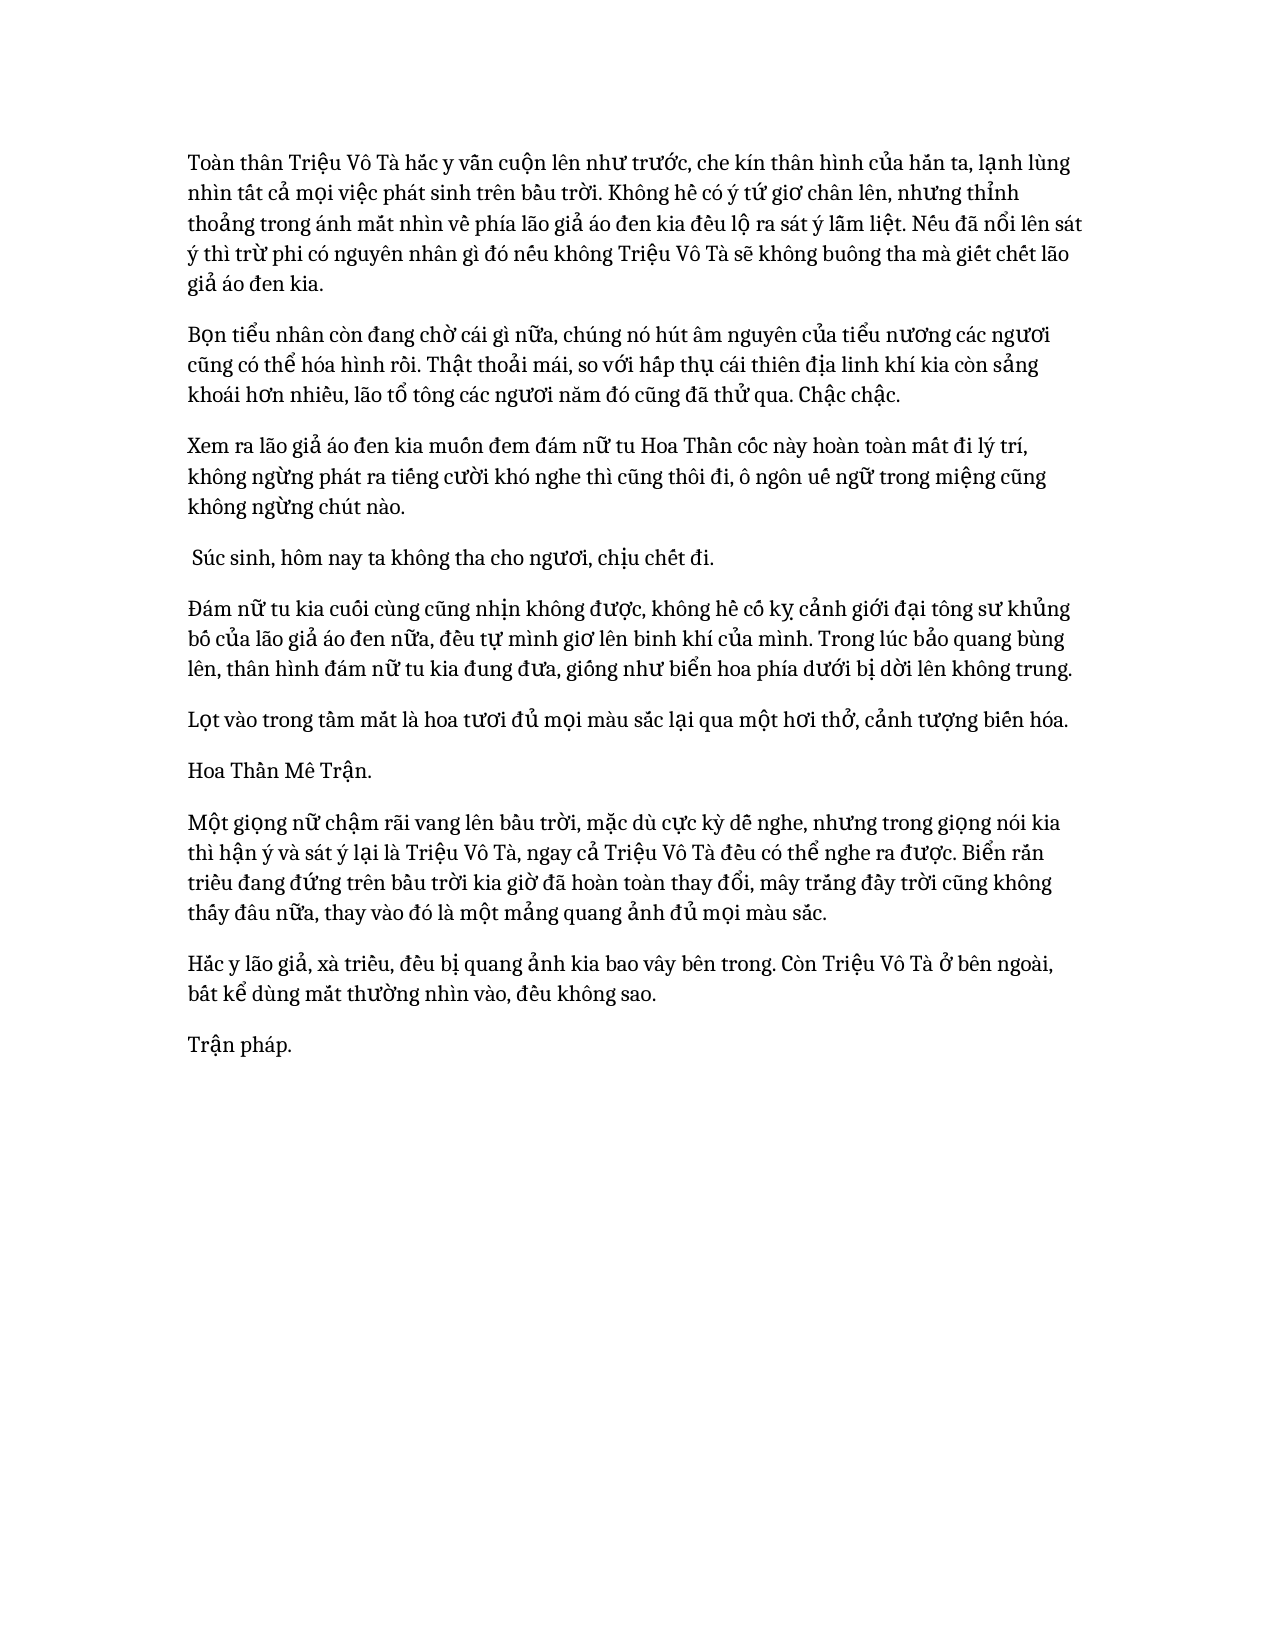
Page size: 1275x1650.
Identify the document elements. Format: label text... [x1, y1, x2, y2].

text Hoa Thần Mê Trận. [187, 758, 1087, 785]
text Một giọng nữ chậm rãi vang lên bầu trời, mặc dù cực kỳ dễ nghe, nhưng trong giọng nói kia thì hận ý và sát ý lại là Triệu Vô Tà, ngay cả Triệu Vô Tà đều có thể nghe ra được. Biển rắn triều đang đứng trên bầu trời kia giờ đã hoàn toàn thay đổi, mây trắng đầy trời cũng không thấy đâu nữa, thay vào đó là một mảng quang ảnh đủ mọi màu sắc. [187, 809, 1087, 926]
text Hắc y lão giả, xà triều, đều bị quang ảnh kia bao vây bên trong. Còn Triệu Vô Tà ở bên ngoài, bất kể dùng mắt thường nhìn vào, đều không sao. [187, 951, 1087, 1008]
text Đám nữ tu kia cuối cùng cũng nhịn không được, không hề cố kỵ cảnh giới đại tông sư khủng bố của lão giả áo đen nữa, đều tự mình giơ lên binh khí của mình. Trong lúc bảo quang bùng lên, thân hình đám nữ tu kia đung đưa, giống như biển hoa phía dưới bị dời lên không trung. [187, 596, 1087, 683]
text Lọt vào trong tầm mắt là hoa tươi đủ mọi màu sắc lại qua một hơi thở, cảnh tượng biến hóa. [187, 707, 1087, 734]
text Bọn tiểu nhân còn đang chờ cái gì nữa, chúng nó hút âm nguyên của tiểu nương các ngươi cũng có thể hóa hình rồi. Thật thoải mái, so với hấp thụ cái thiên địa linh khí kia còn sảng khoái hơn nhiều, lão tổ tông các ngươi năm đó cũng đã thử qua. Chậc chậc. [187, 322, 1087, 409]
text Trận pháp. [187, 1032, 1087, 1059]
text Súc sinh, hôm nay ta không tha cho ngươi, chịu chết đi. [187, 545, 1087, 571]
text Xem ra lão giả áo đen kia muốn đem đám nữ tu Hoa Thần cốc này hoàn toàn mất đi lý trí, không ngừng phát ra tiếng cười khó nghe thì cũng thôi đi, ô ngôn uế ngữ trong miệng cũng không ngừng chút nào. [187, 433, 1087, 520]
text Toàn thân Triệu Vô Tà hắc y vẫn cuộn lên như trước, che kín thân hình của hắn ta, lạnh lùng nhìn tất cả mọi việc phát sinh trên bầu trời. Không hề có ý tứ giơ chân lên, nhưng thỉnh thoảng trong ánh mắt nhìn về phía lão giả áo đen kia đều lộ ra sát ý lẫm liệt. Nếu đã nổi lên sát ý thì trừ phi có nguyên nhân gì đó nếu không Triệu Vô Tà sẽ không buông tha mà giết chết lão giả áo đen kia. [187, 150, 1087, 297]
